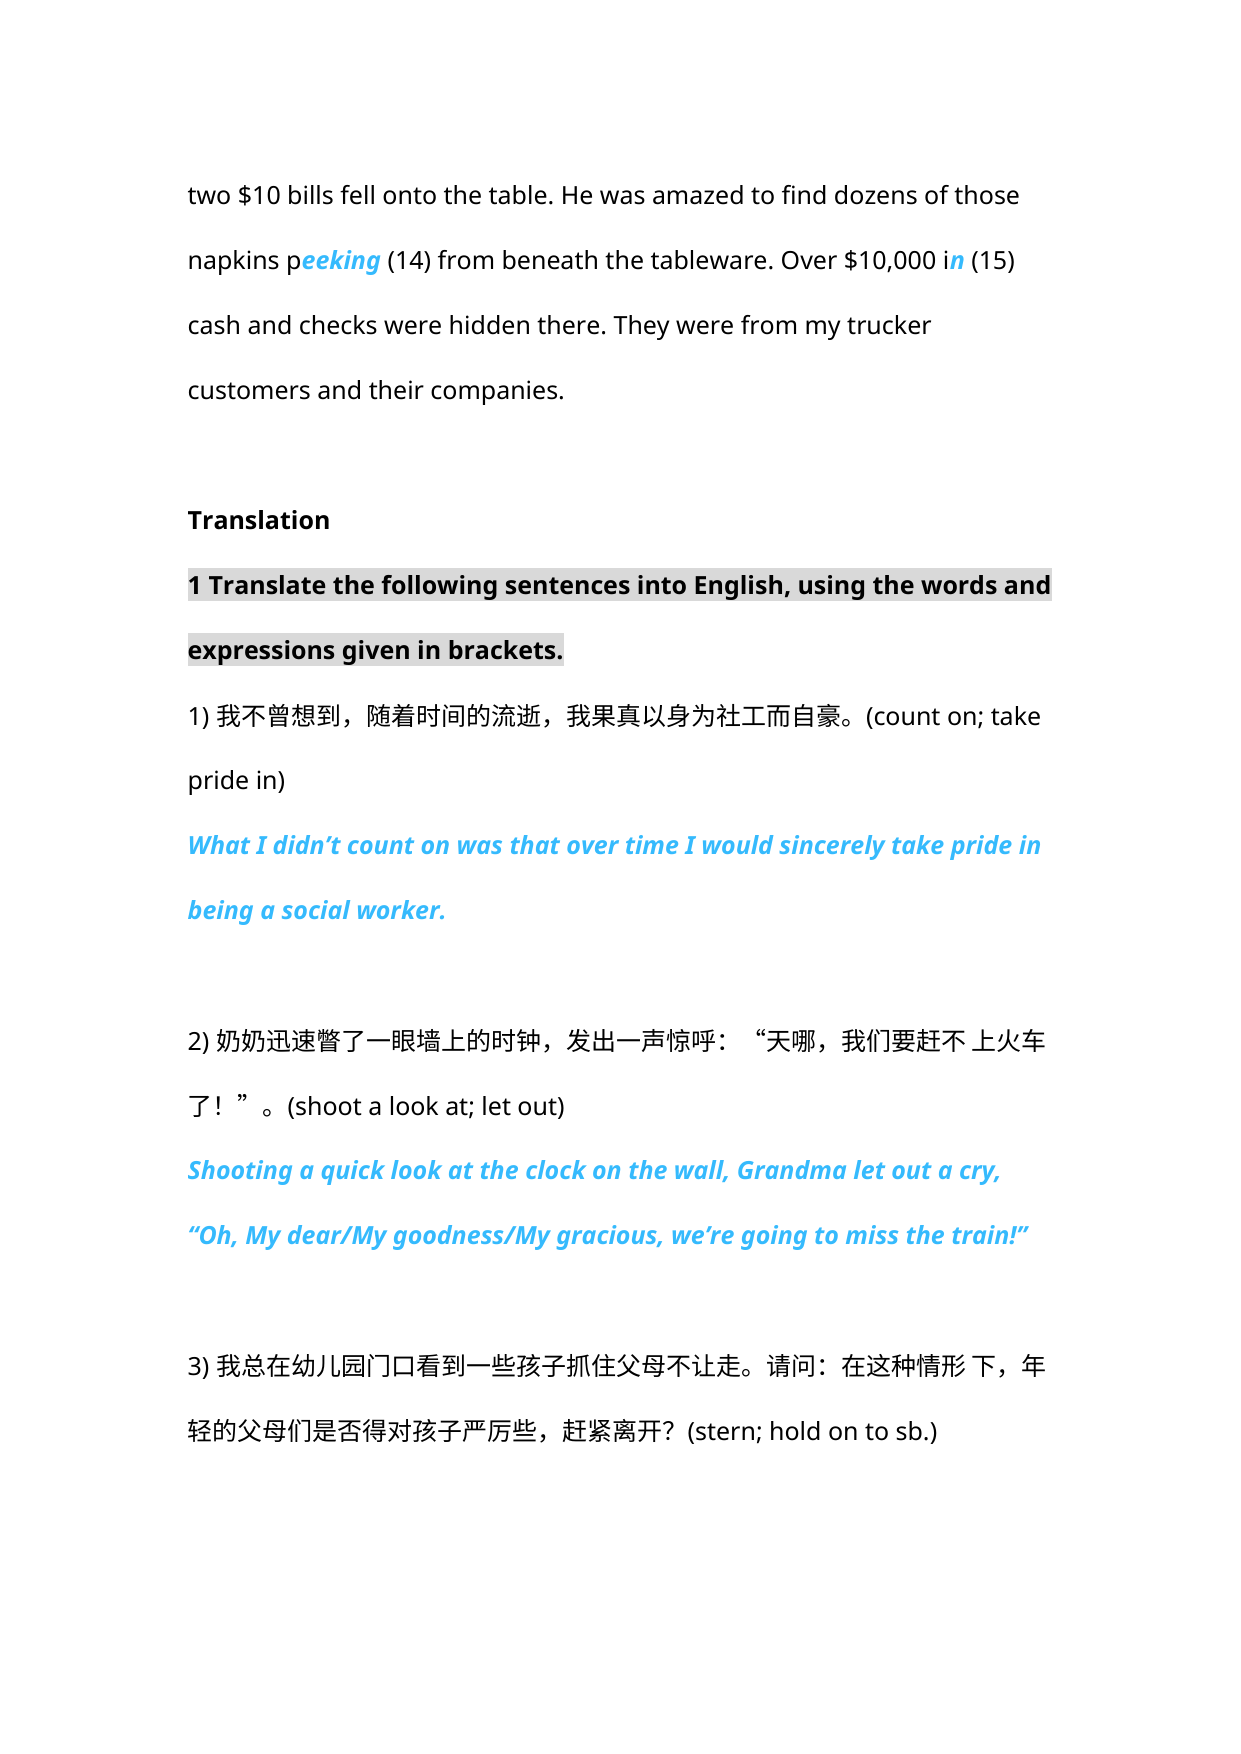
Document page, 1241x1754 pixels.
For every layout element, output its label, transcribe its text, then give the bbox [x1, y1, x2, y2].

text 3) 我总在幼儿园门口看到一些孩子抓住父母不让走。请问：在这种情形 下，年轻的父母们是否得对孩子严厉些，赶紧离开？(stern; hold on to sb.) [187, 1332, 1053, 1462]
text What I didn’t count on was that over time I would sincerely take pride in being a social worker. [187, 812, 1053, 942]
text Translation [187, 487, 1053, 552]
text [187, 162, 1053, 422]
text 1 Translate the following sentences into English, using the words and expressions given in brackets. [187, 552, 1053, 682]
text 2) 奶奶迅速瞥了一眼墙上的时钟，发出一声惊呼：“天哪，我们要赶不 上火车了！”。(shoot a look at; let out) [187, 1007, 1053, 1137]
text 1) 我不曾想到，随着时间的流逝，我果真以身为社工而自豪。(count on; take pride in) [187, 682, 1053, 812]
text Shooting a quick look at the clock on the wall, Grandma let out a cry, “Oh, My dear/My goodness/My gracious, we’re going to miss the train!” [187, 1137, 1053, 1267]
